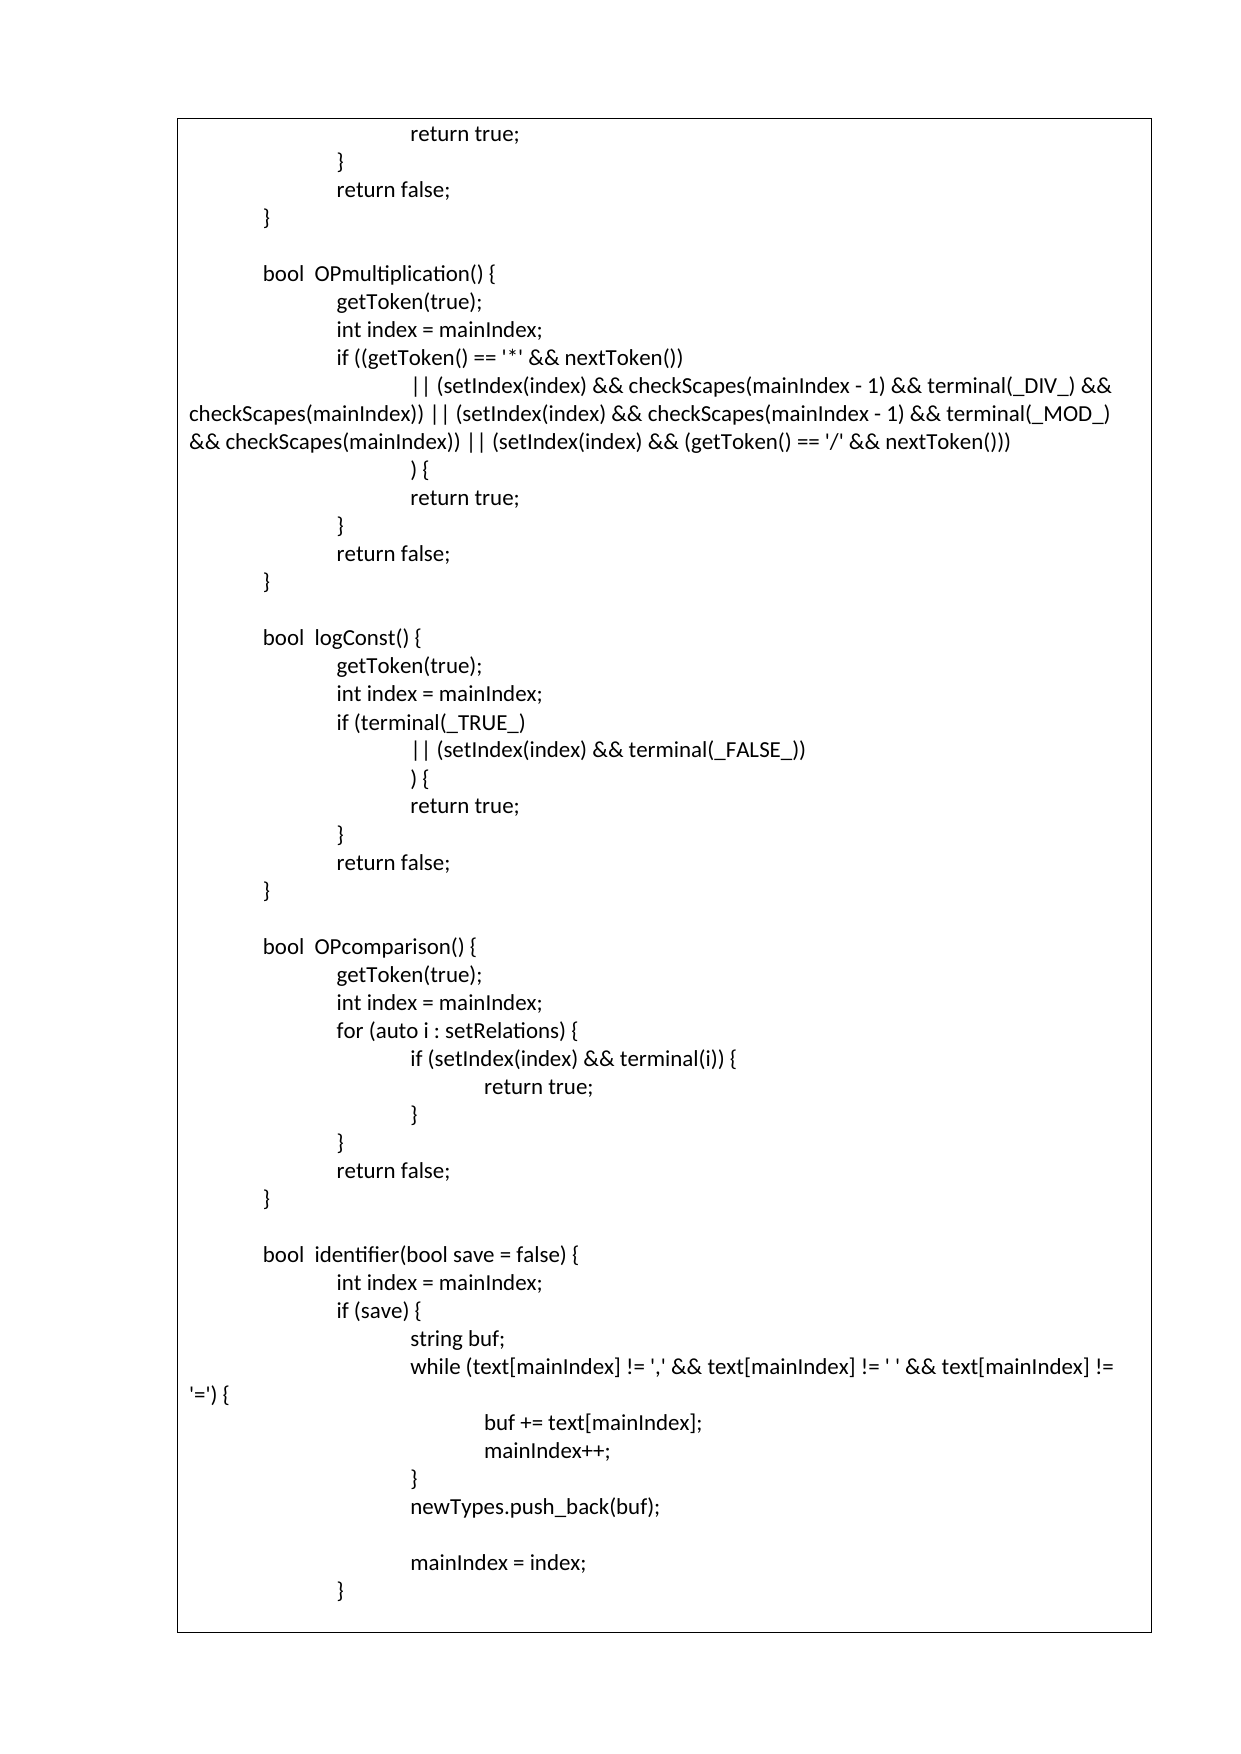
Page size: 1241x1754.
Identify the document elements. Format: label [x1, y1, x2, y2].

table_header [178, 119, 1151, 1632]
